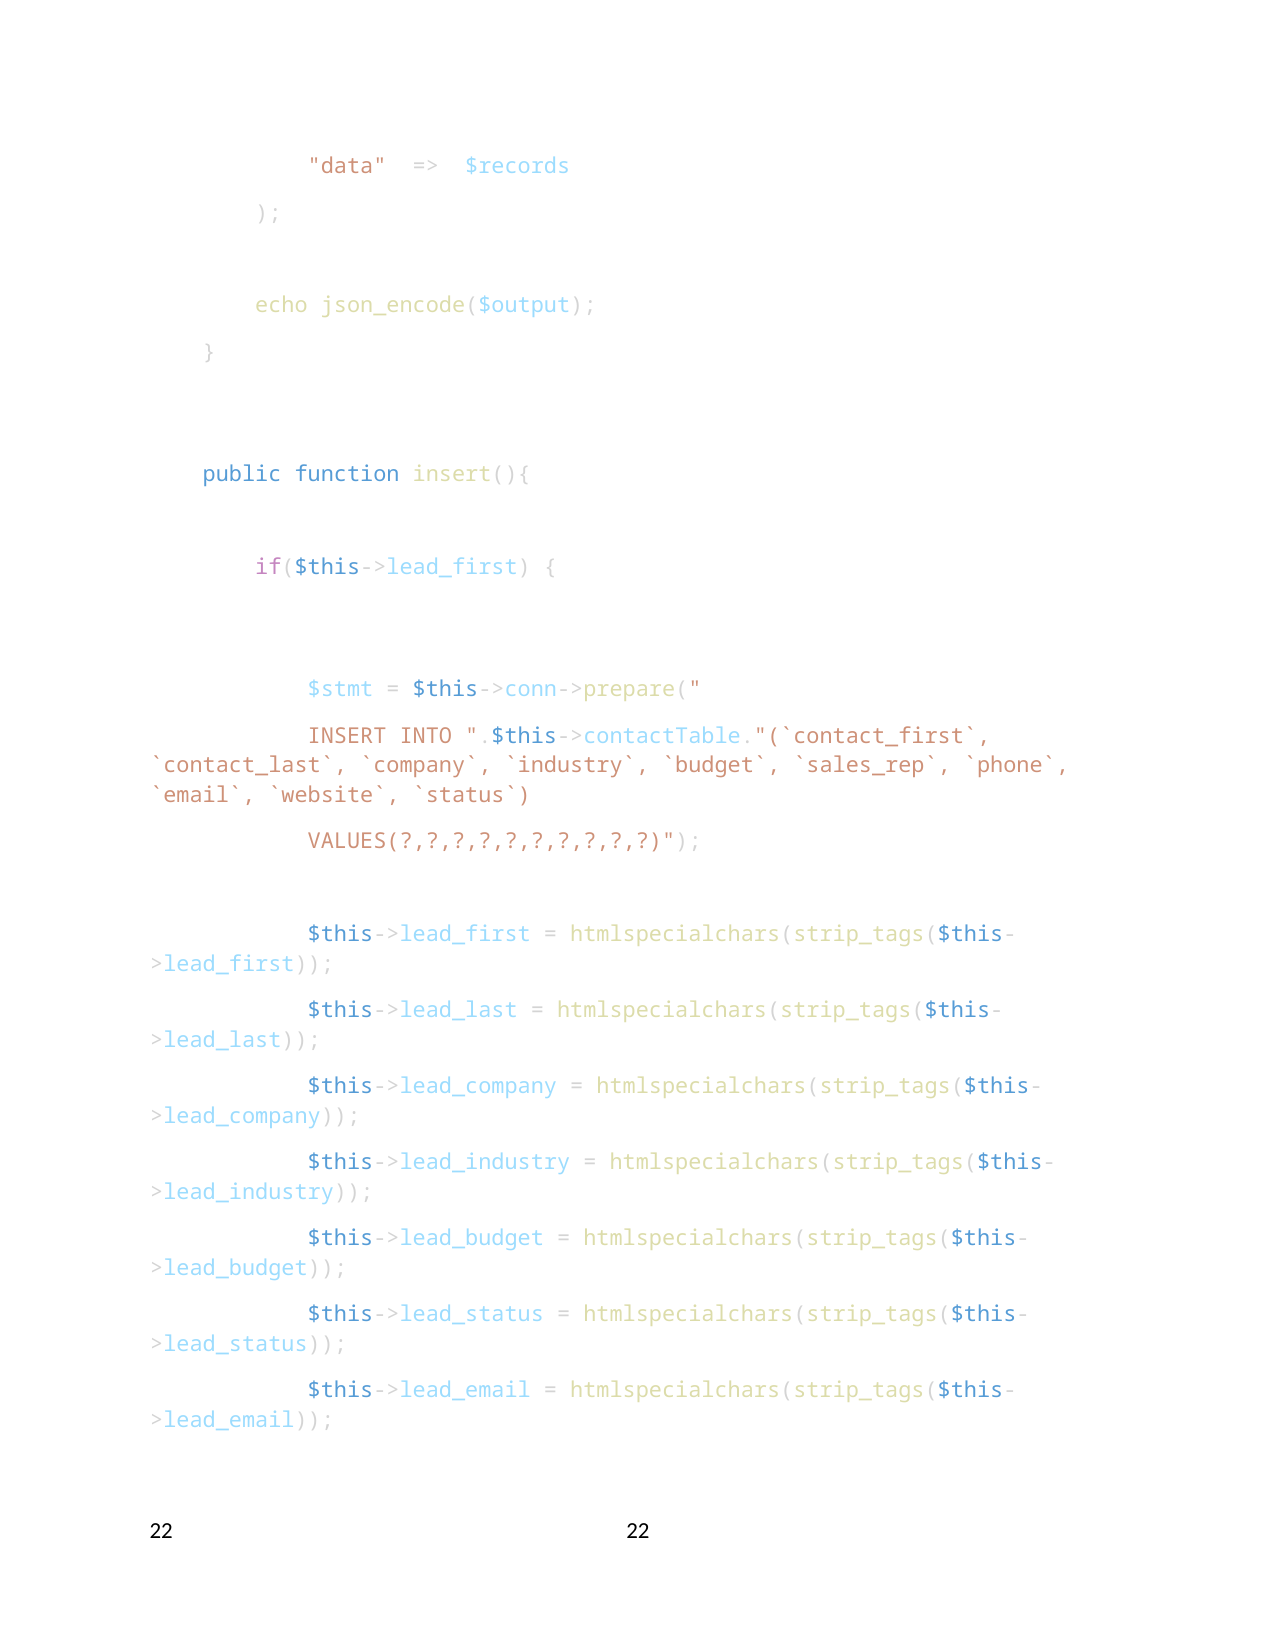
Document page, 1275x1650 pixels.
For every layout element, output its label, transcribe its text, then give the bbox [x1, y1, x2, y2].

text "data" => $records [150, 150, 1125, 180]
text VALUES(?,?,?,?,?,?,?,?,?,?)"); [150, 825, 1125, 855]
text $this->lead_first = htmlspecialchars(strip_tags($this->lead_first)); [150, 918, 1125, 977]
text $this->lead_industry = htmlspecialchars(strip_tags($this->lead_industry)); [150, 1146, 1125, 1205]
text $this->lead_email = htmlspecialchars(strip_tags($this->lead_email)); [150, 1374, 1125, 1433]
text $this->lead_last = htmlspecialchars(strip_tags($this->lead_last)); [150, 994, 1125, 1053]
text ); [150, 196, 1125, 226]
text $this->lead_budget = htmlspecialchars(strip_tags($this->lead_budget)); [150, 1222, 1125, 1281]
text $stmt = $this->conn->prepare(" [150, 673, 1125, 703]
text public function insert(){ [150, 458, 1125, 487]
text echo json_encode($output); [150, 289, 1125, 319]
text if($this->lead_first) { [150, 551, 1125, 580]
text INSERT INTO ".$this->contactTable."(`contact_first`, `contact_last`, `company`, `industry`, `budget`, `sales_rep`, `phone`, `email`, `website`, `status`) [150, 719, 1125, 808]
text $this->lead_status = htmlspecialchars(strip_tags($this->lead_status)); [150, 1298, 1125, 1357]
text $this->lead_company = htmlspecialchars(strip_tags($this->lead_company)); [150, 1070, 1125, 1129]
text } [150, 335, 1125, 365]
